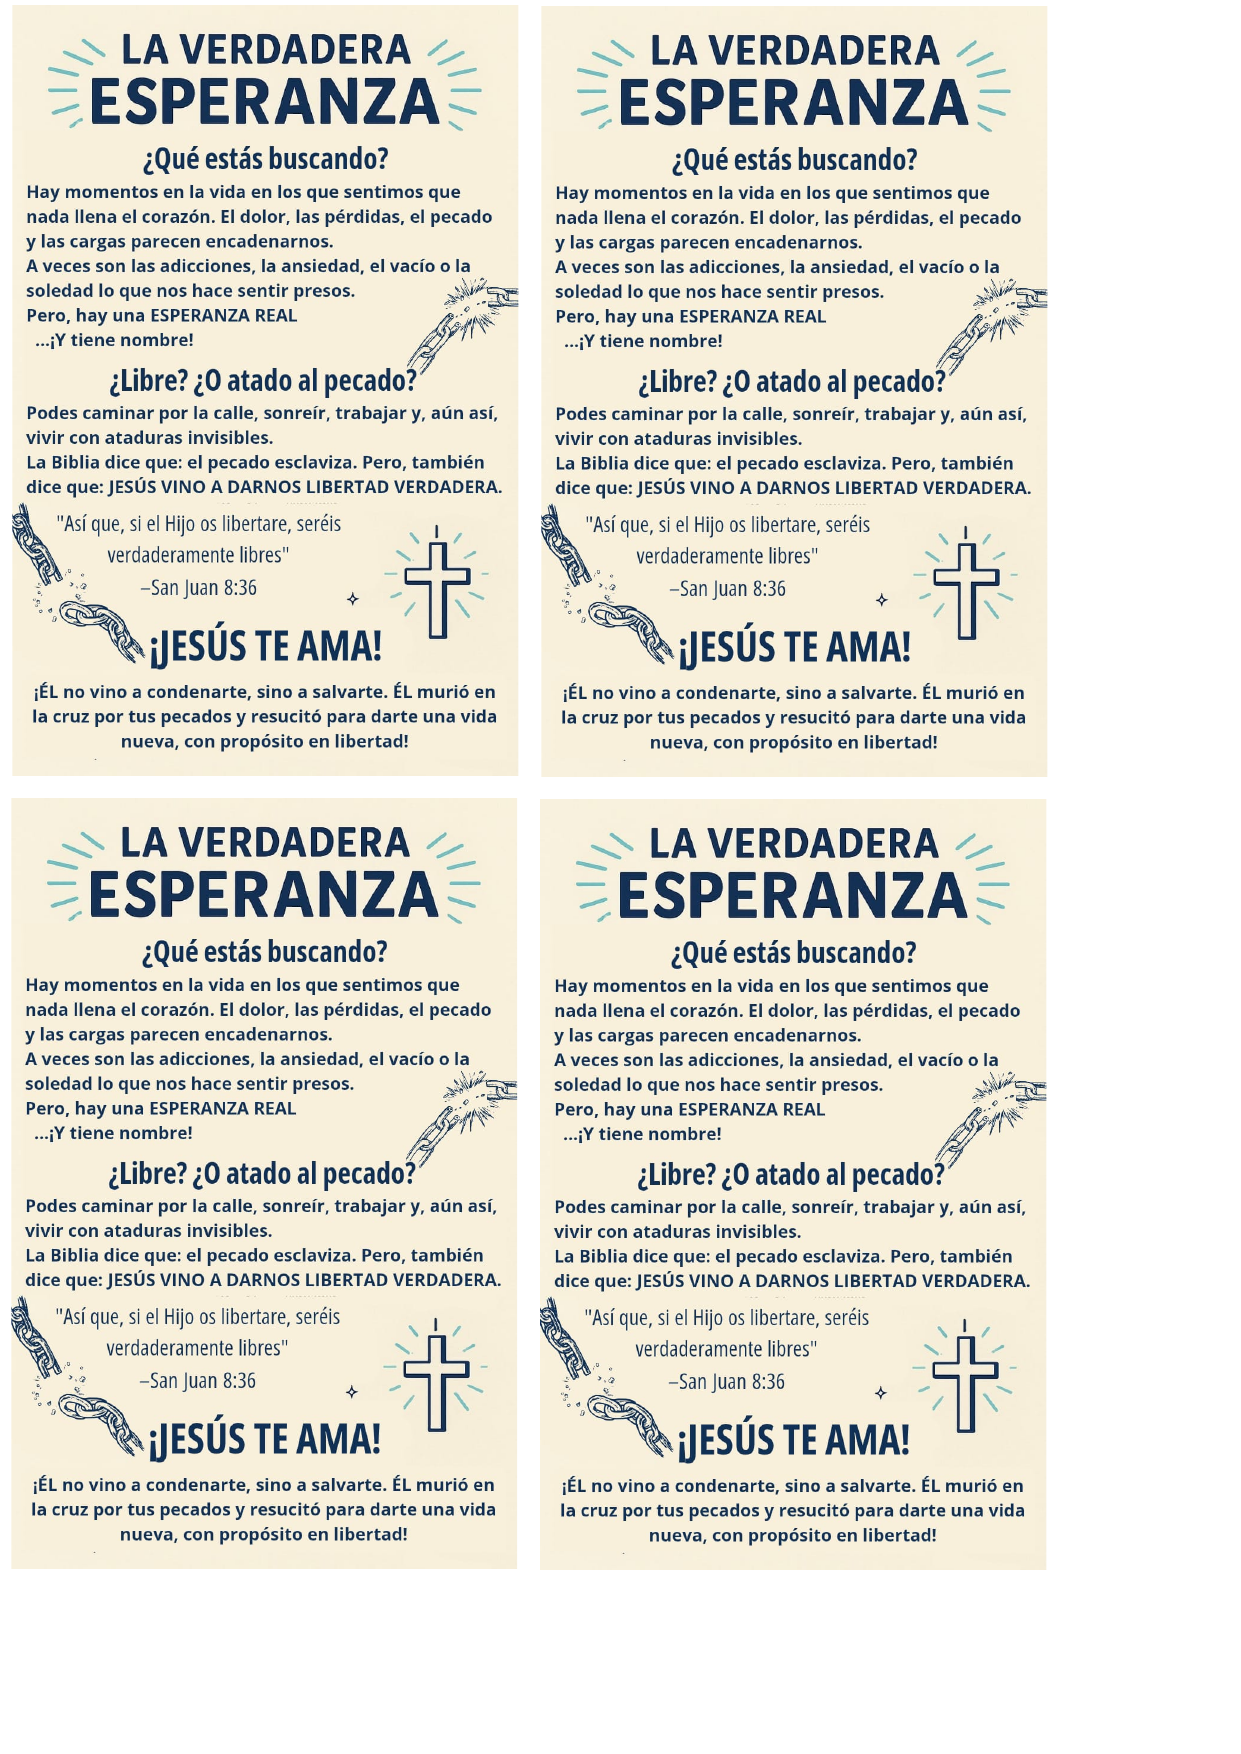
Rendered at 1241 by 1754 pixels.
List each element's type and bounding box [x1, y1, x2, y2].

picture [541, 6, 1048, 777]
picture [12, 5, 519, 776]
picture [540, 799, 1047, 1570]
picture [11, 798, 518, 1569]
